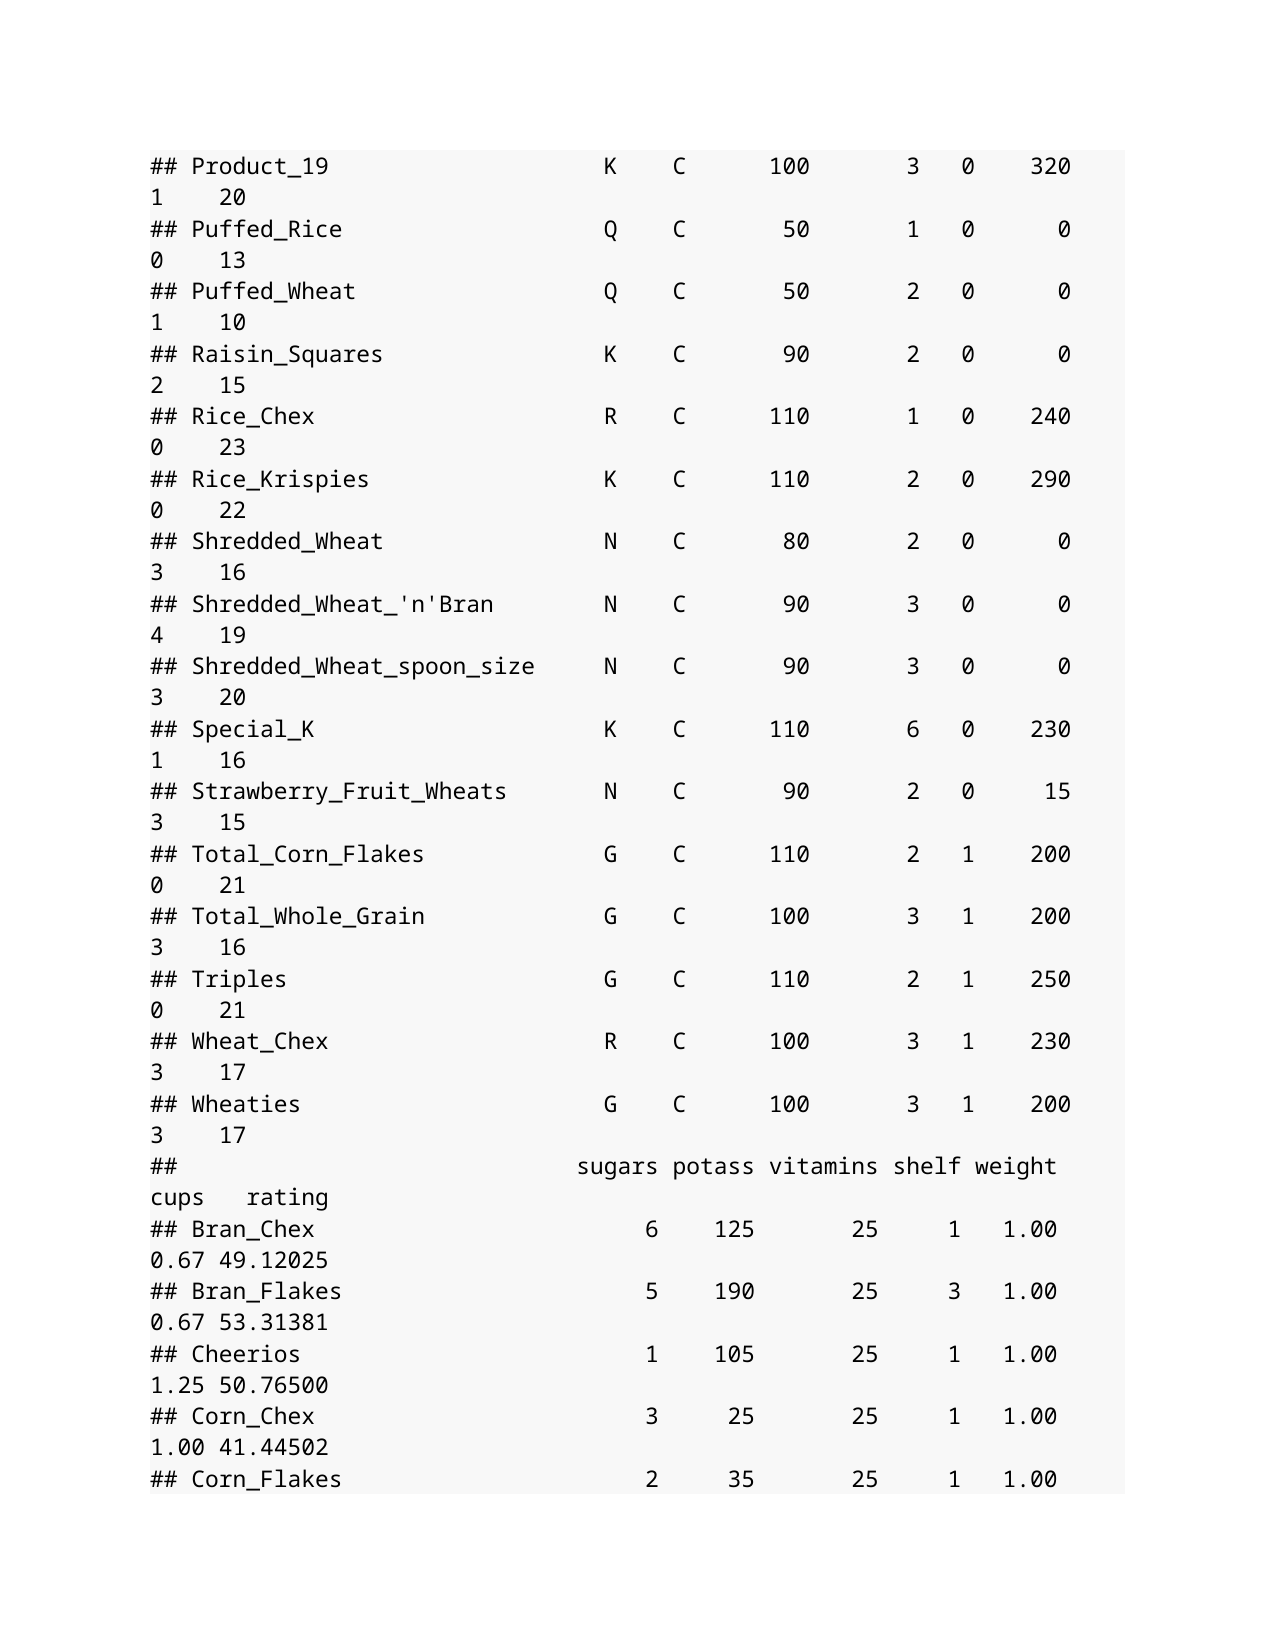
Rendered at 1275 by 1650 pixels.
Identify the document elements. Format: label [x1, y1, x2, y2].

text [150, 150, 1125, 1494]
